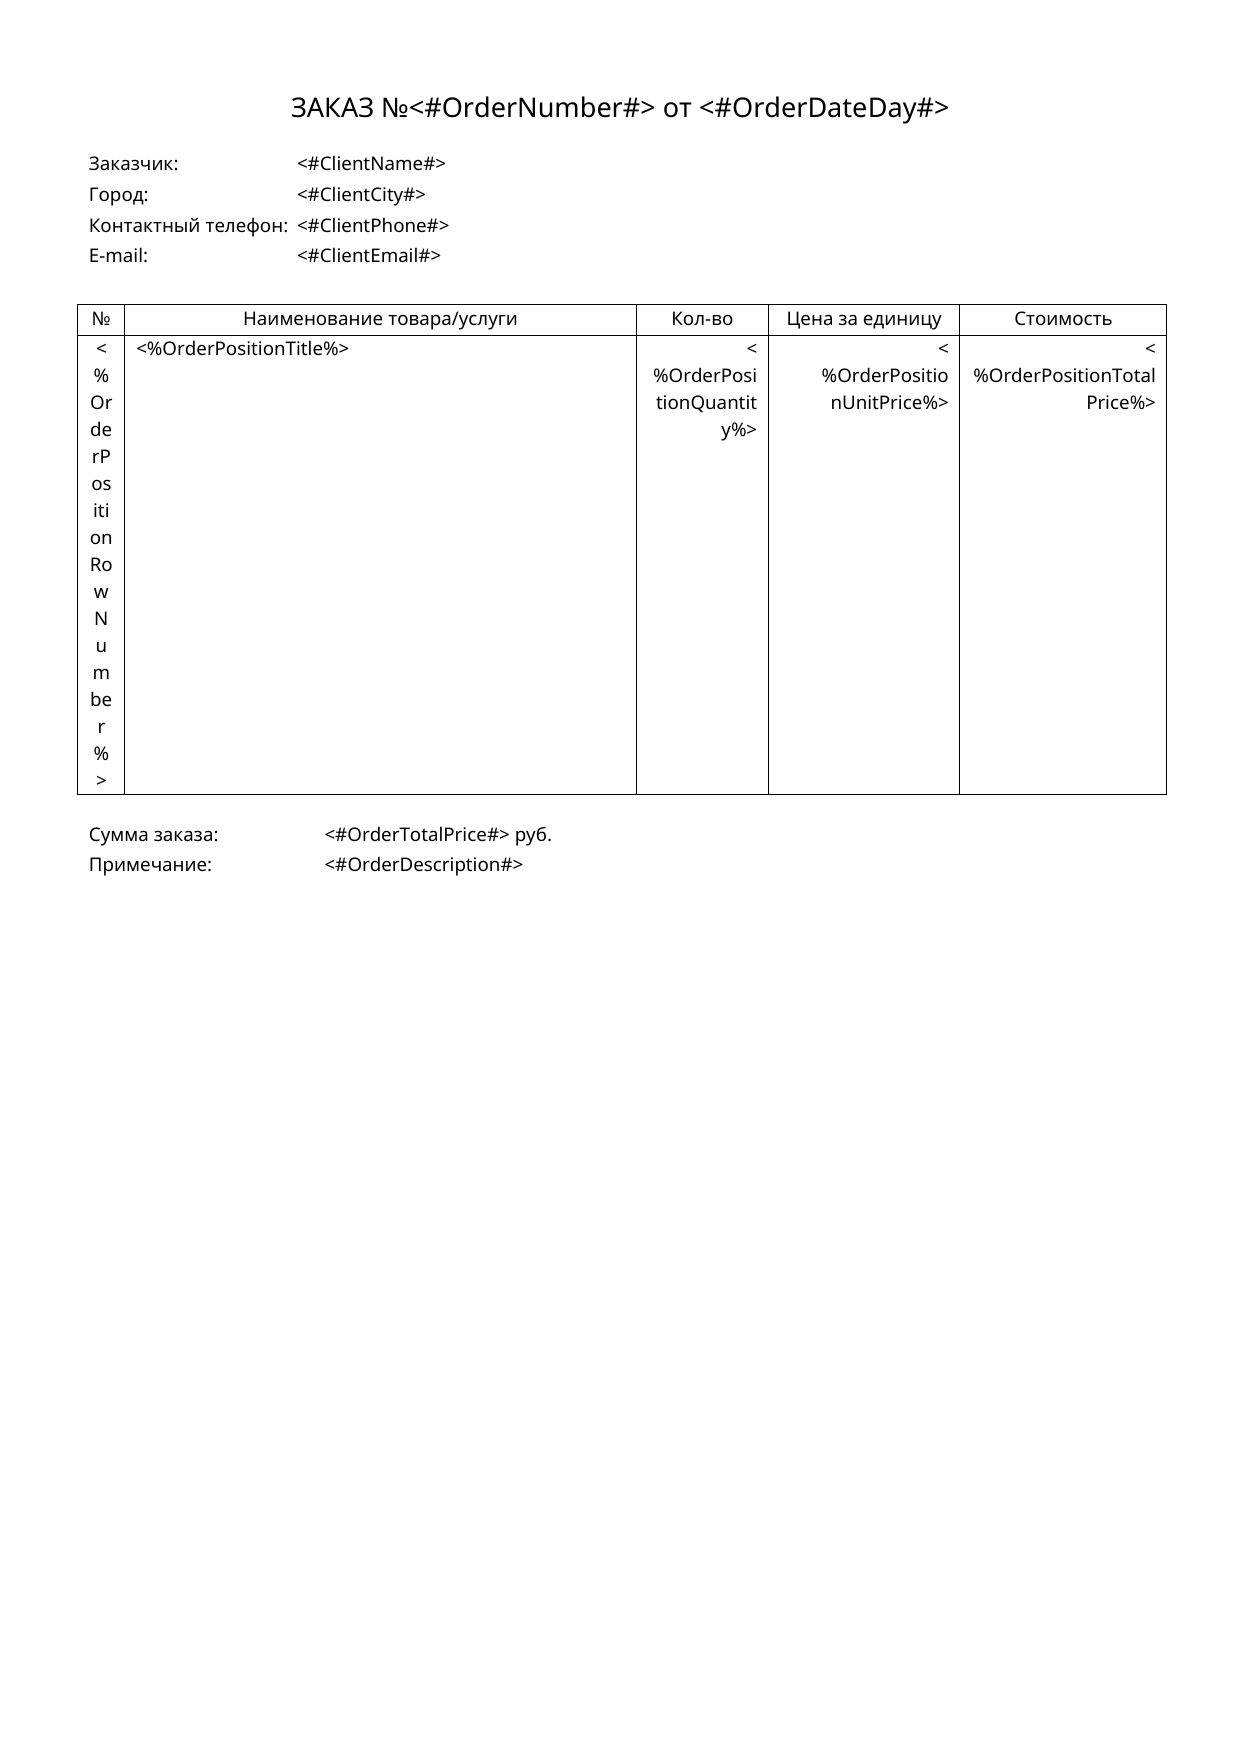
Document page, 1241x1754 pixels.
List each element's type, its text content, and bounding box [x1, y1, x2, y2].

table_header № [78, 305, 124, 334]
table_header Цена за единицу [769, 305, 959, 334]
text ЗАКАЗ №<#OrderNumber#> от <#OrderDateDay#> [89, 89, 1152, 126]
table_cell Примечание: [89, 852, 324, 882]
table_cell <#ClientPhone#> [297, 212, 1177, 243]
table_cell <#ClientCity#> [297, 181, 1177, 212]
table_header <#OrderTotalPrice#> руб. [324, 821, 1177, 852]
table_header <#ClientName#> [297, 151, 1177, 181]
table_header Заказчик: [89, 151, 297, 181]
table_header Стоимость [960, 305, 1166, 334]
table_header Кол-во [637, 305, 768, 334]
table_cell <%OrderPositionUnitPrice%> [769, 336, 959, 794]
table_cell Город: [89, 181, 297, 212]
table_cell <#ClientEmail#> [297, 243, 1177, 273]
table_cell Контактный телефон: [89, 212, 297, 243]
table_cell <%OrderPositionQuantity%> [637, 336, 768, 794]
table_cell E-mail: [89, 243, 297, 273]
table_cell <%OrderPositionTitle%> [125, 336, 636, 794]
table_cell <#OrderDescription#> [324, 852, 1177, 882]
table_header Сумма заказа: [89, 821, 324, 852]
table_header Наименование товара/услуги [125, 305, 636, 334]
table_cell <%OrderPositionTotalPrice%> [960, 336, 1166, 794]
table_cell <%OrderPositionRowNumber%> [78, 336, 124, 794]
